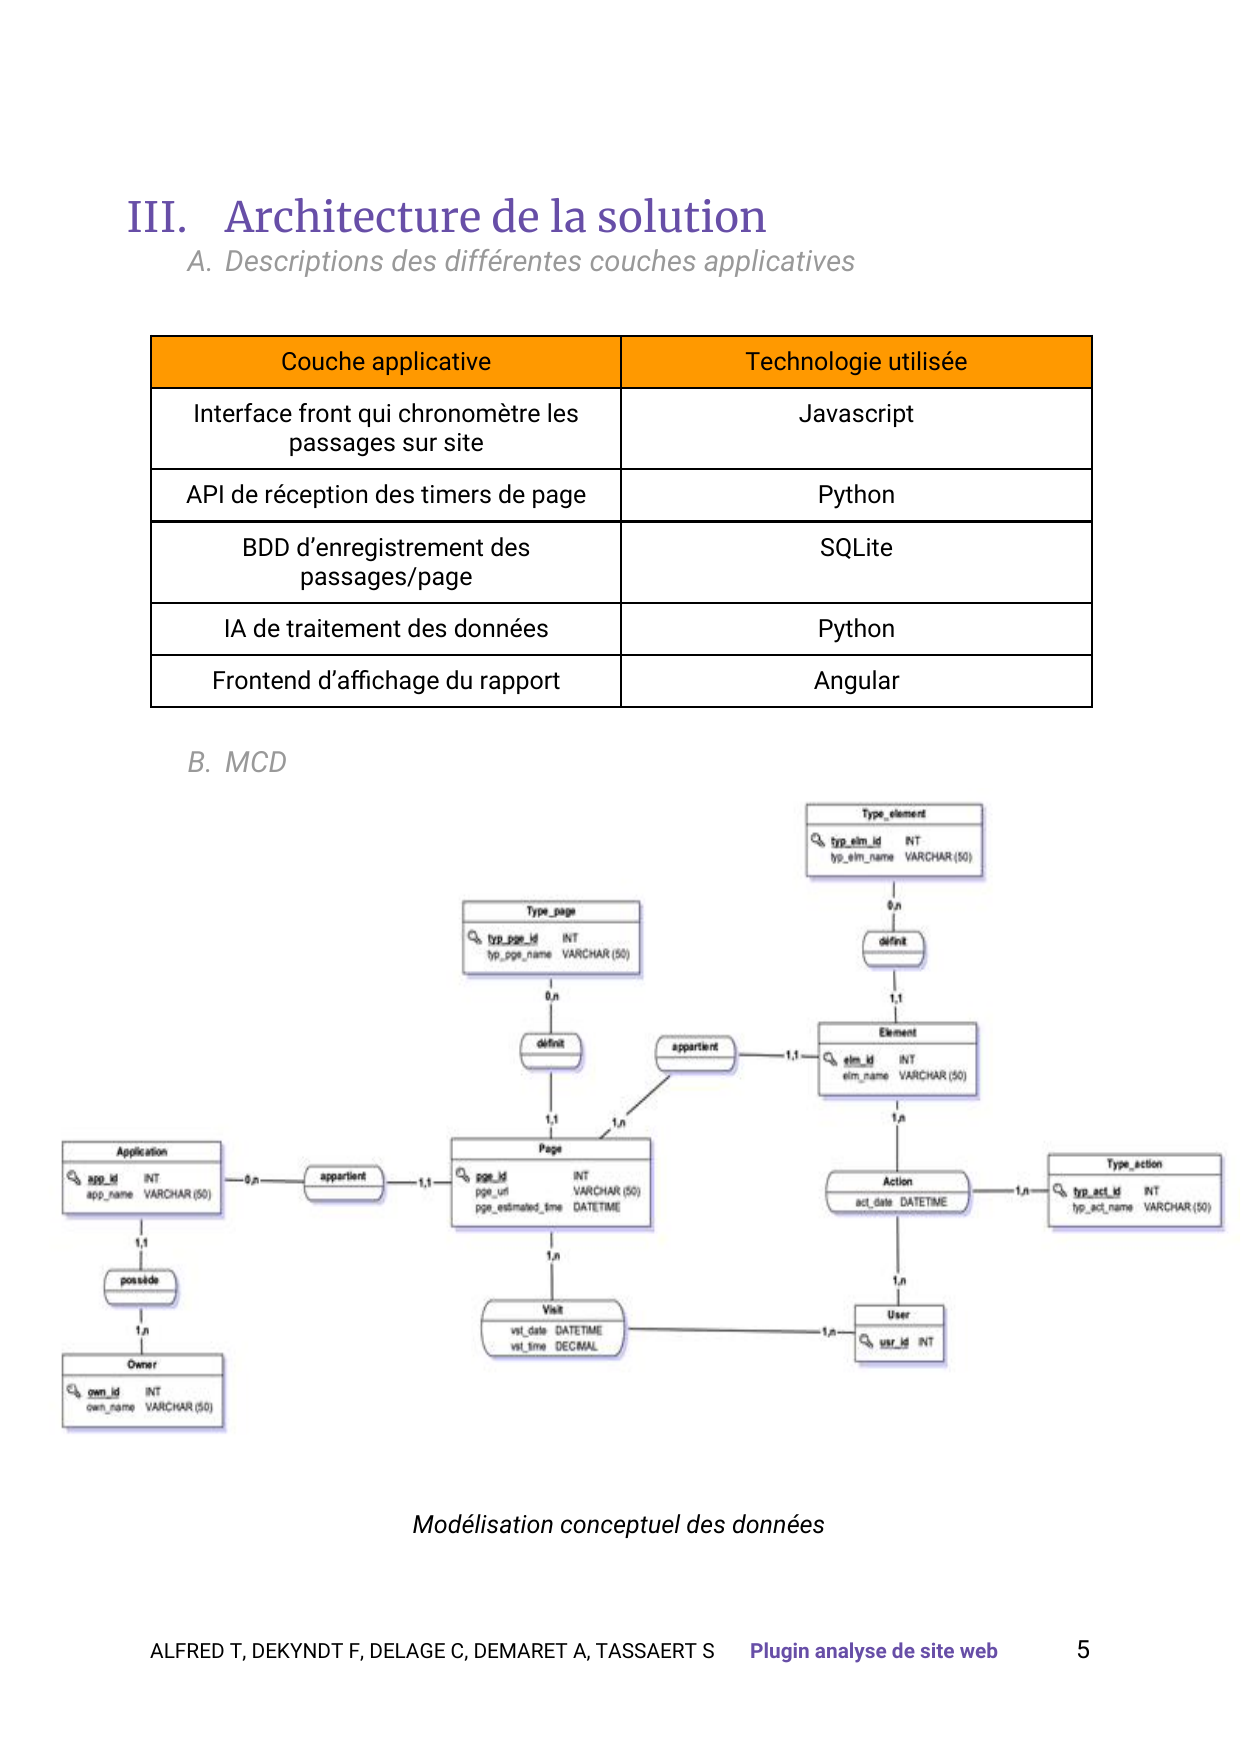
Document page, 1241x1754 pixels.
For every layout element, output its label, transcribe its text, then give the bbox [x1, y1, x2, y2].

table_cell Angular [622, 656, 1091, 706]
table_cell Python [622, 604, 1091, 654]
table_cell Frontend d’affichage du rapport [152, 656, 620, 706]
picture [0, 788, 1241, 1440]
subtitle Descriptions des différentes couches applicatives [187, 244, 1090, 278]
table_cell API de réception des timers de page [152, 470, 620, 520]
table_cell IA de traitement des données [152, 604, 620, 654]
table_cell BDD d’enregistrement des passages/page [152, 523, 620, 602]
table_cell Interface front qui chronomètre les passages sur site [152, 389, 620, 468]
text Modélisation conceptuel des données [150, 1511, 1090, 1540]
table_cell SQLite [622, 523, 1091, 602]
table_header Technologie utilisée [622, 337, 1091, 387]
subtitle MCD [187, 746, 1090, 780]
table_header Couche applicative [152, 337, 620, 387]
subtitle Architecture de la solution [187, 192, 1090, 244]
table_cell Javascript [622, 389, 1091, 468]
table_cell Python [622, 470, 1091, 520]
